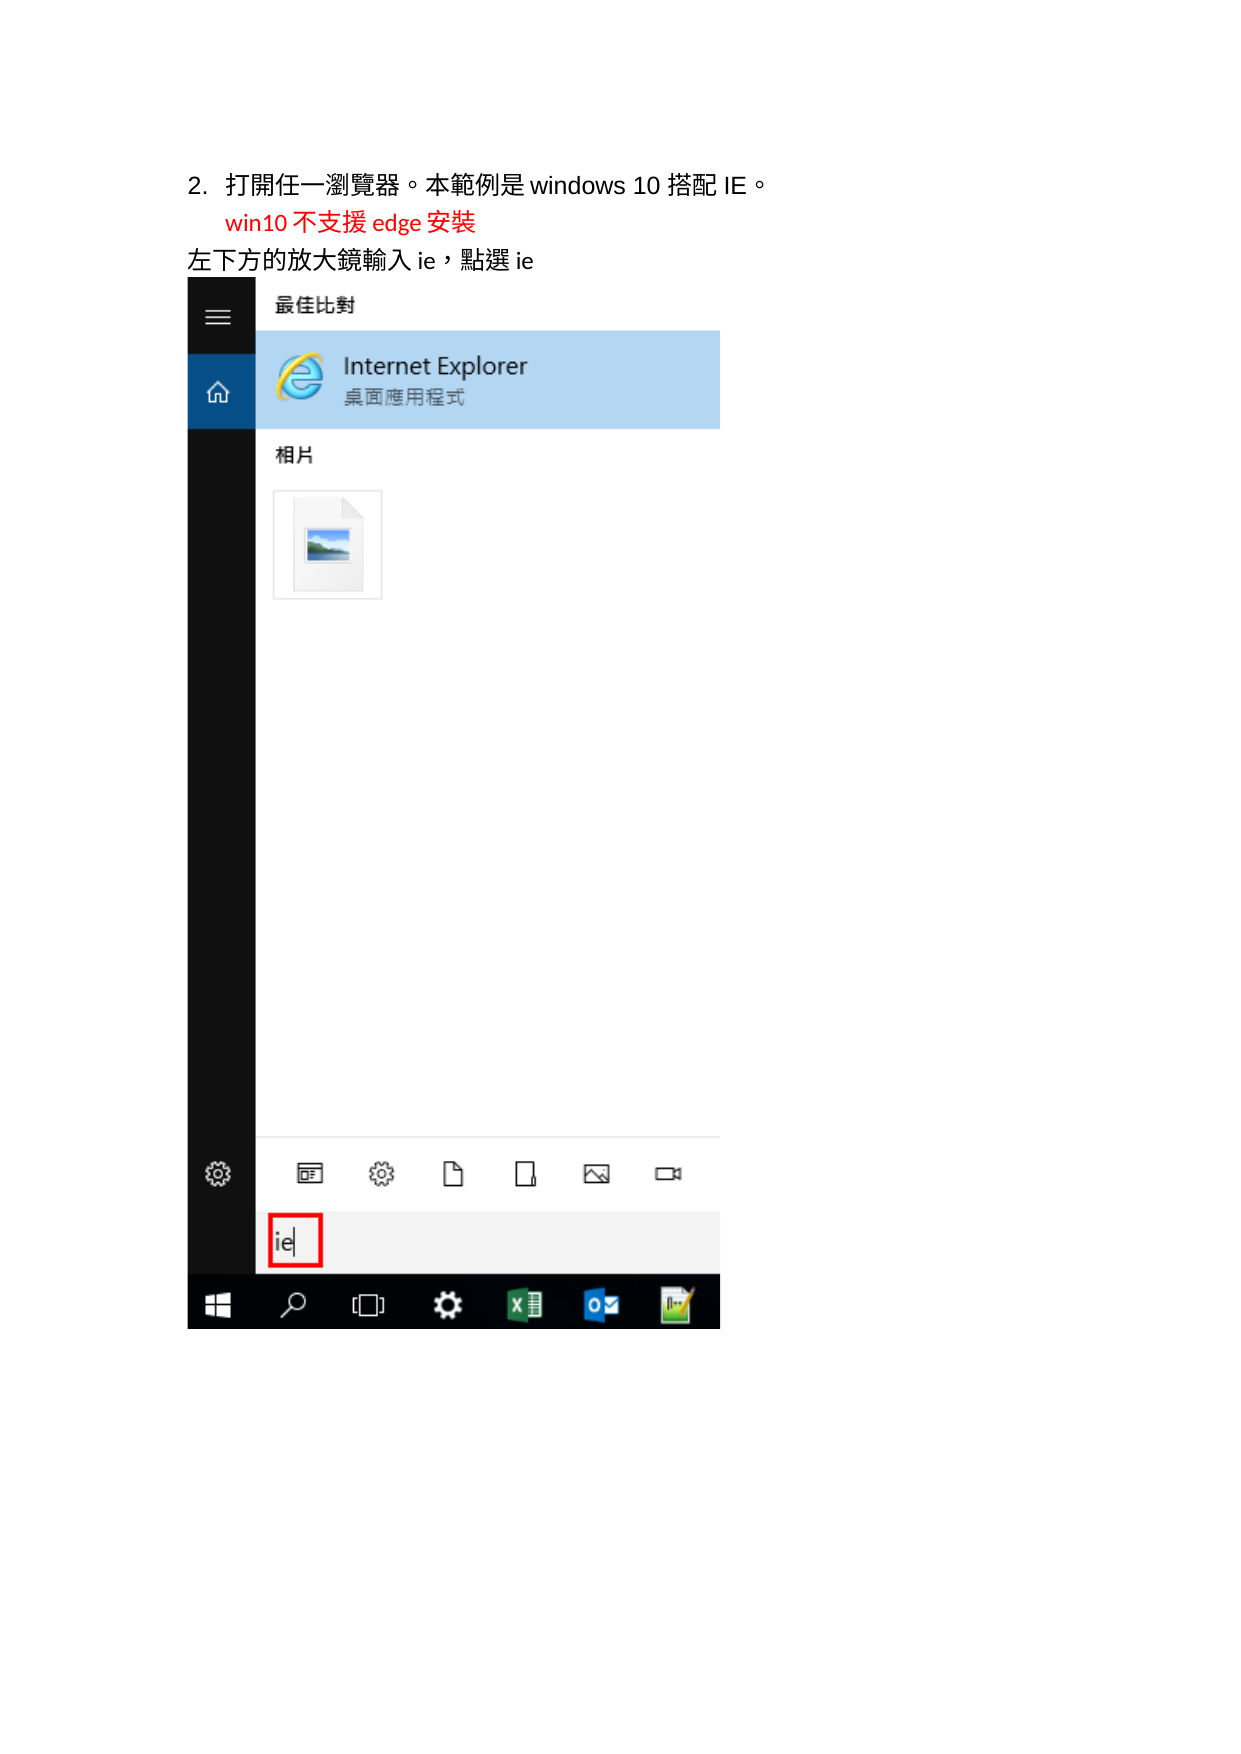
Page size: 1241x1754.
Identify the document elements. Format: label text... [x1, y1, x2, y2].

list 打開任一瀏覽器。本範例是windows 10 搭配 IE。 [187, 164, 1053, 202]
list win10不支援edge安裝 [225, 202, 1053, 239]
text 左下方的放大鏡輸入ie，點選ie [187, 239, 1053, 277]
picture [187, 277, 721, 1329]
